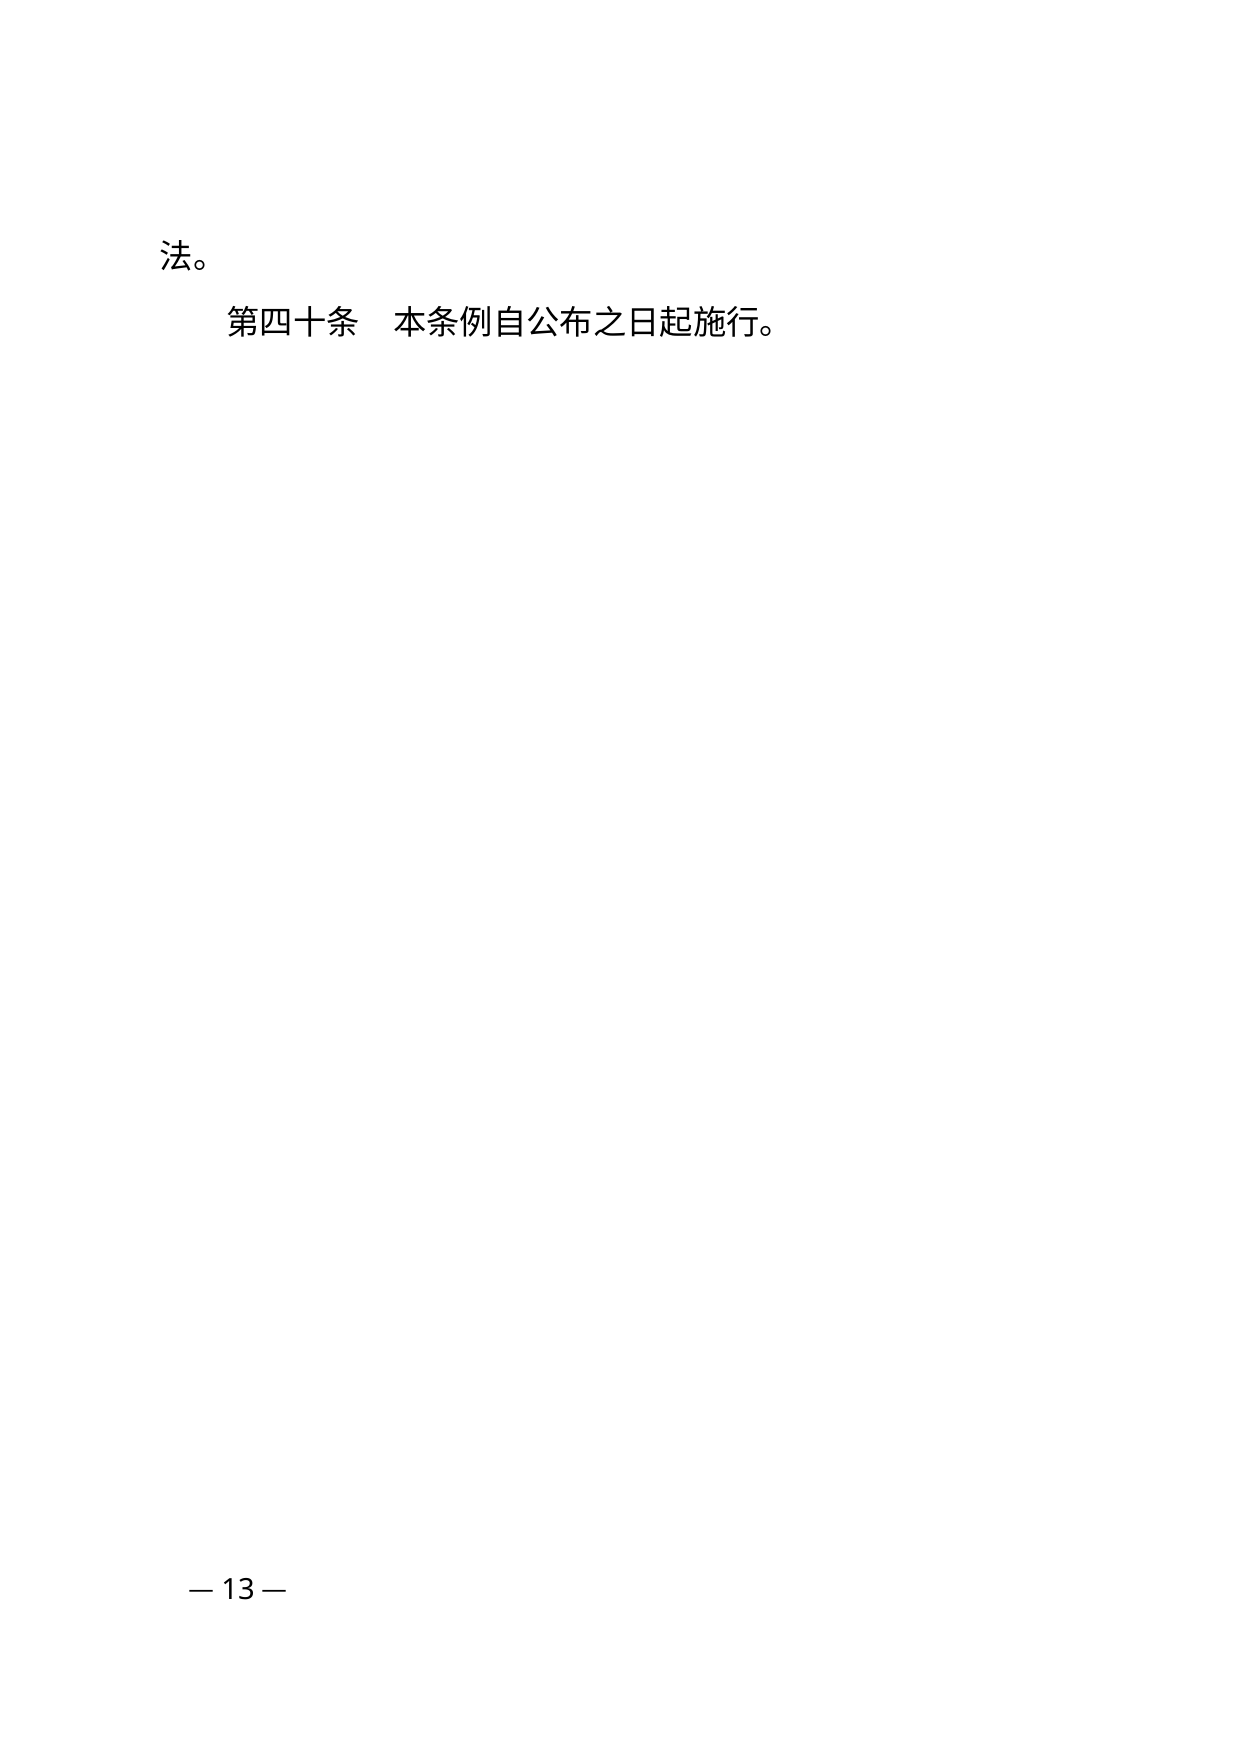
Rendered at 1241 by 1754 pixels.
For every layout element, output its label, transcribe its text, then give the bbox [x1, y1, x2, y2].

text 第四十条 本条例自公布之日起施行。 [159, 287, 1081, 353]
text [159, 220, 1081, 287]
